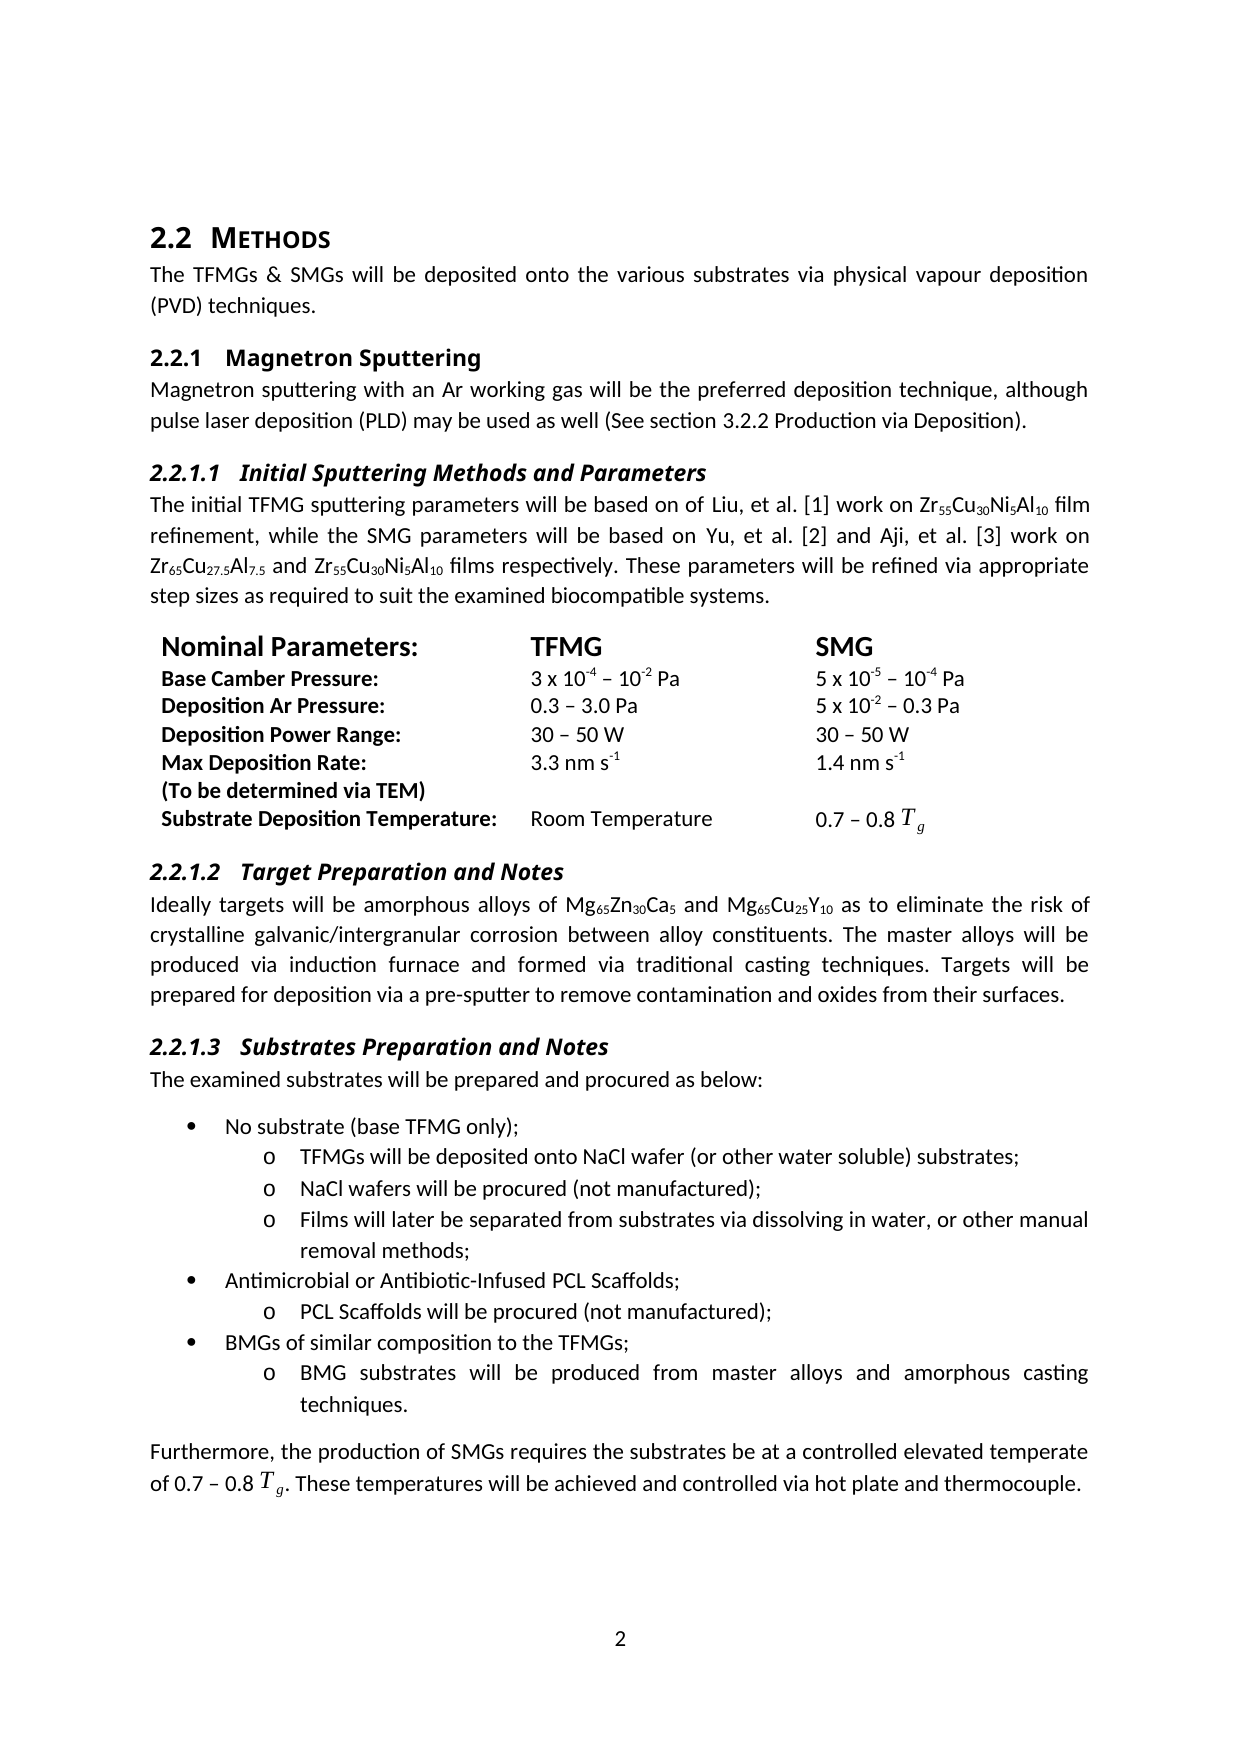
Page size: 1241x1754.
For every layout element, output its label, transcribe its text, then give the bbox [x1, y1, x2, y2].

table_cell Base Camber Pressure: [150, 664, 519, 692]
table_header TFMG [519, 628, 804, 664]
list TFMGs will be deposited onto NaCl wafer (or other water soluble) substrates; [262, 1142, 1090, 1171]
table_header Nominal Parameters: [150, 628, 519, 664]
text The examined substrates will be prepared and procured as below: [150, 1065, 1090, 1093]
table_header SMG [804, 628, 1089, 664]
text Ideally targets will be amorphous alloys of Mg65Zn30Ca5 and Mg65Cu25Y10 as to eliminate the risk of crystalline galvanic/intergranular corrosion between alloy constituents. The master alloys will be produced via induction furnace and formed via traditional casting techniques. Targets will be prepared for deposition via a pre-sputter to remove contamination and oxides from their surfaces. [150, 890, 1090, 1008]
table_cell 5 x 10-2 – 0.3 Pa [804, 692, 1089, 720]
table_cell 5 x 10-5 – 10-4 Pa [804, 664, 1089, 692]
text The TFMGs & SMGs will be deposited onto the various substrates via physical vapour deposition (PVD) techniques. [150, 261, 1090, 319]
text The initial TFMG sputtering parameters will be based on of Liu, et al. [1] work on Zr55Cu30Ni5Al10 film refinement, while the SMG parameters will be based on Yu, et al. [2] and Aji, et al. [3] work on Zr65Cu27.5Al7.5 and Zr55Cu30Ni5Al10 films respectively. These parameters will be refined via appropriate step sizes as required to suit the examined biocompatible systems. [150, 491, 1090, 609]
list Films will later be separated from substrates via dissolving in water, or other manual removal methods; [262, 1205, 1090, 1264]
subtitle Substrates Preparation and Notes [150, 1031, 1090, 1063]
subtitle Methods [150, 218, 1090, 257]
list Antimicrobial or Antibiotic-Infused PCL Scaffolds; [187, 1267, 1090, 1295]
table_cell Max Deposition Rate: (To be determined via TEM) [150, 748, 519, 804]
list NaCl wafers will be procured (not manufactured); [262, 1174, 1090, 1203]
table_cell Deposition Power Range: [150, 720, 519, 748]
table_cell Substrate Deposition Temperature: [150, 804, 519, 835]
table_cell 30 – 50 W [804, 720, 1089, 748]
list BMG substrates will be produced from master alloys and amorphous casting techniques. [262, 1358, 1090, 1418]
list PCL Scaffolds will be procured (not manufactured); [262, 1297, 1090, 1326]
table_cell 30 – 50 W [519, 720, 804, 748]
table_cell 0.7 – 0.8 [804, 804, 1089, 835]
subtitle Magnetron Sputtering [150, 342, 1090, 373]
table_cell 3 x 10-4 – 10-2 Pa [519, 664, 804, 692]
list No substrate (base TFMG only); [187, 1112, 1090, 1140]
table_cell Deposition Ar Pressure: [150, 692, 519, 720]
subtitle Initial Sputtering Methods and Parameters [150, 457, 1090, 488]
subtitle Target Preparation and Notes [150, 856, 1090, 887]
text Furthermore, the production of SMGs requires the substrates be at a controlled elevated temperate of 0.7 – 0.8 . These temperatures will be achieved and controlled via hot plate and thermocouple. [150, 1437, 1090, 1498]
table_cell Room Temperature [519, 804, 804, 835]
text Magnetron sputtering with an Ar working gas will be the preferred deposition technique, although pulse laser deposition (PLD) may be used as well (See section 3.2.2 Production via Deposition). [150, 376, 1090, 434]
list BMGs of similar composition to the TFMGs; [187, 1328, 1090, 1356]
table_cell 3.3 nm s-1 [519, 748, 804, 804]
table_cell 0.3 – 3.0 Pa [519, 692, 804, 720]
table_cell 1.4 nm s-1 [804, 748, 1089, 804]
